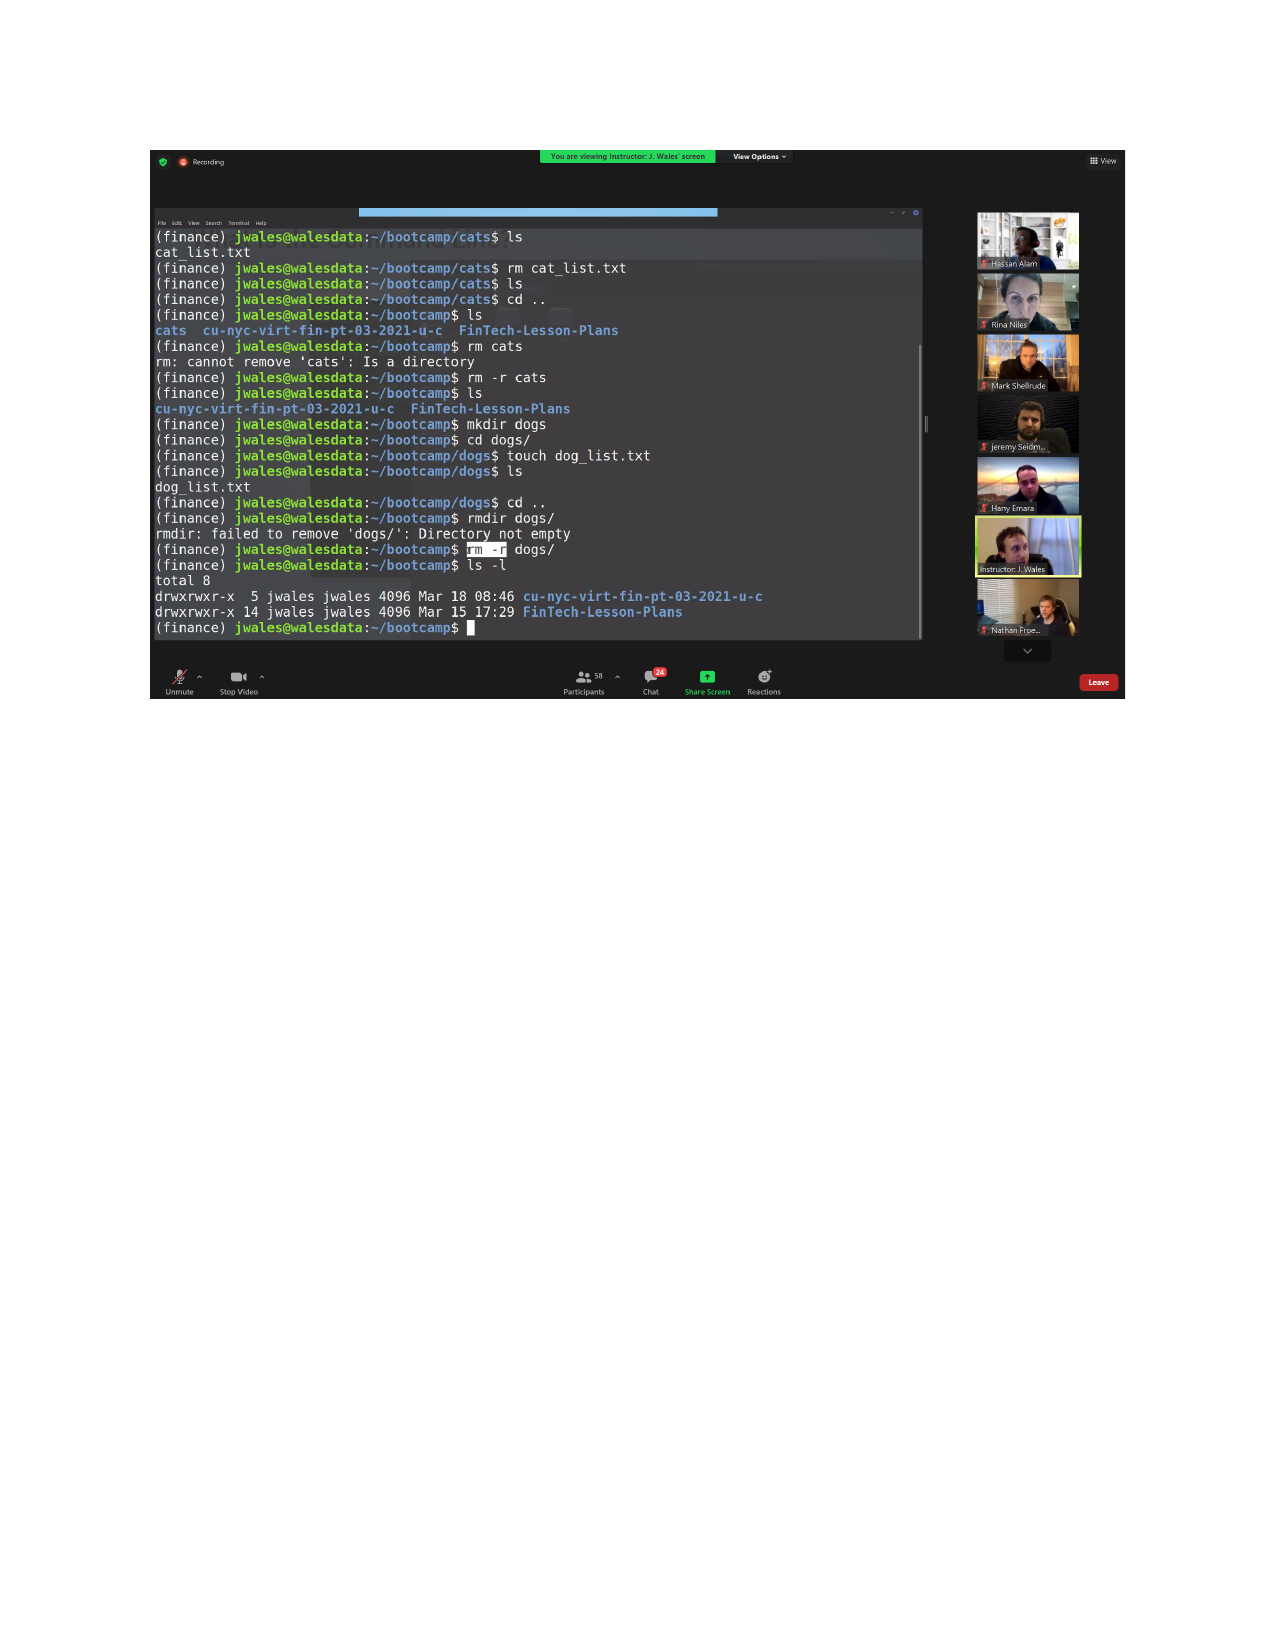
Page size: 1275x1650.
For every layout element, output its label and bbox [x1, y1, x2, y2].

picture [150, 150, 1125, 699]
